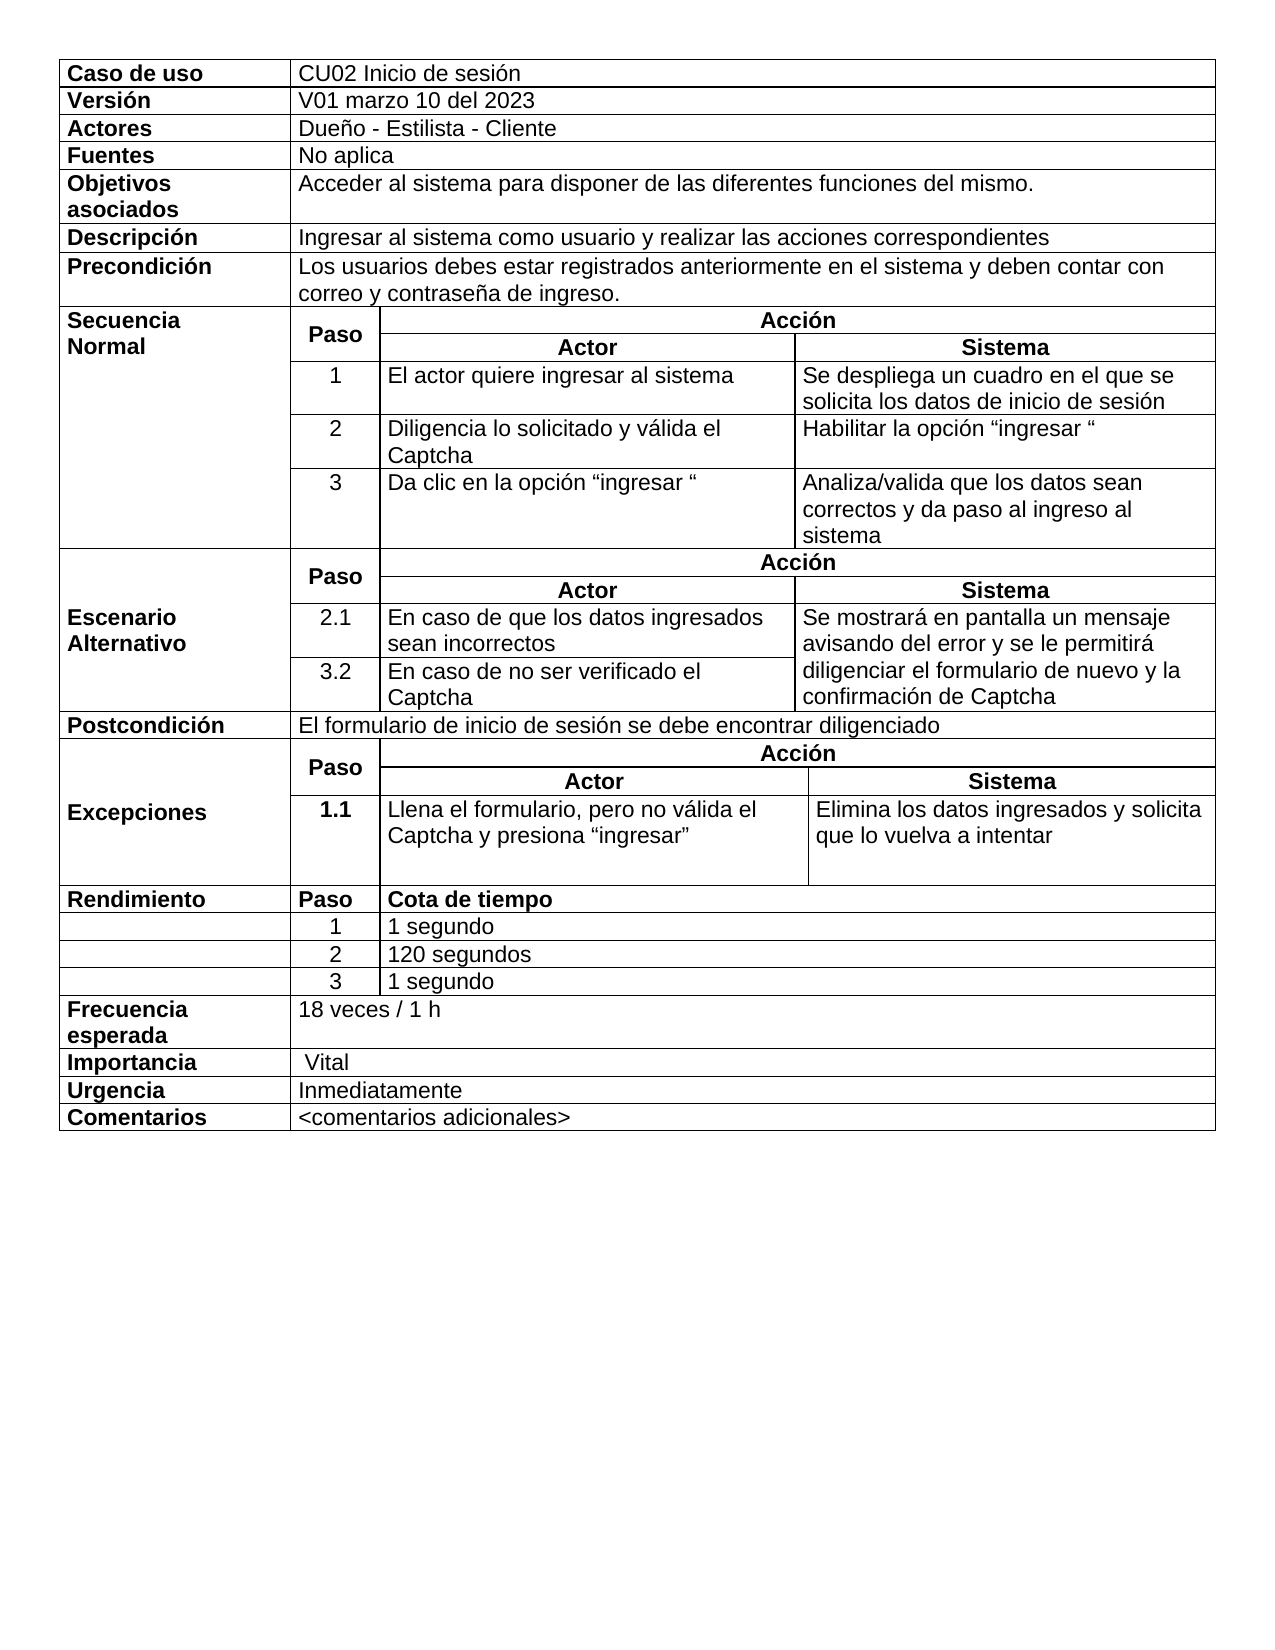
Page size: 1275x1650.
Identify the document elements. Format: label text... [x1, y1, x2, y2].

table_cell Fuentes [60, 142, 290, 169]
table_cell Excepciones [60, 739, 290, 885]
table_cell Actores [60, 115, 290, 141]
table_cell 1.1 [291, 796, 379, 885]
table_cell 120 segundos [381, 941, 1215, 967]
table_cell 1 segundo [381, 968, 1215, 994]
table_cell Acceder al sistema para disponer de las diferentes funciones del mismo. [291, 170, 1215, 222]
table_cell Paso [291, 549, 379, 603]
table_cell Sistema [796, 334, 1215, 361]
table_cell Sistema [796, 577, 1215, 603]
table_header CU02 Inicio de sesión [291, 60, 1215, 86]
table_cell 3 [291, 469, 379, 548]
table_cell En caso de no ser verificado el Captcha [381, 658, 794, 711]
table_cell 3.2 [291, 658, 379, 711]
table_cell El actor quiere ingresar al sistema [381, 362, 794, 414]
table_cell Actor [381, 577, 794, 603]
table_cell Acción [381, 739, 1215, 766]
table_cell Analiza/valida que los datos sean correctos y da paso al ingreso al sistema [796, 469, 1215, 548]
table_cell Los usuarios debes estar registrados anteriormente en el sistema y deben contar con correo y contraseña de ingreso. [291, 253, 1215, 306]
table_cell Inmediatamente [291, 1077, 1215, 1103]
table_cell No aplica [291, 142, 1215, 169]
table_cell 3 [291, 968, 379, 994]
table_cell Habilitar la opción “ingresar “ [796, 415, 1215, 468]
table_cell En caso de que los datos ingresados sean incorrectos [381, 604, 794, 657]
table_cell [60, 941, 290, 967]
table_cell Diligencia lo solicitado y válida el Captcha [381, 415, 794, 468]
table_cell Descripción [60, 224, 290, 252]
table_cell Paso [291, 739, 379, 795]
table_cell 2 [291, 941, 379, 967]
table_cell Rendimiento [60, 886, 290, 912]
table_cell 18 veces / 1 h [291, 996, 1215, 1048]
table_cell 2 [291, 415, 379, 468]
table_cell Dueño - Estilista - Cliente [291, 115, 1215, 141]
table_cell Secuencia Normal [60, 307, 290, 548]
table_cell Versión [60, 88, 290, 114]
table_cell Da clic en la opción “ingresar “ [381, 469, 794, 548]
table_cell Sistema [809, 768, 1215, 795]
table_cell Escenario Alternativo [60, 549, 290, 711]
table_cell [60, 968, 290, 994]
table_cell 1 segundo [381, 913, 1215, 940]
table_cell Postcondición [60, 712, 290, 738]
table_cell Paso [291, 886, 379, 912]
table_cell Ingresar al sistema como usuario y realizar las acciones correspondientes [291, 224, 1215, 252]
table_cell Se mostrará en pantalla un mensaje avisando del error y se le permitirá diligenciar el formulario de nuevo y la confirmación de Captcha [796, 604, 1215, 711]
table_cell V01 marzo 10 del 2023 [291, 88, 1215, 114]
table_cell El formulario de inicio de sesión se debe encontrar diligenciado [291, 712, 1215, 738]
table_cell [60, 913, 290, 940]
table_cell Importancia [60, 1049, 290, 1076]
table_cell Acción [381, 549, 1215, 576]
table_cell Paso [291, 307, 379, 361]
table_cell Acción [381, 307, 1215, 333]
table_cell Urgencia [60, 1077, 290, 1103]
table_cell Se despliega un cuadro en el que se solicita los datos de inicio de sesión [796, 362, 1215, 414]
table_cell Actor [381, 768, 808, 795]
table_cell 2.1 [291, 604, 379, 657]
table_cell <comentarios adicionales> [291, 1104, 1215, 1130]
table_cell Vital [291, 1049, 1215, 1076]
table_cell 1 [291, 362, 379, 414]
table_cell Precondición [60, 253, 290, 306]
table_cell Frecuencia esperada [60, 996, 290, 1048]
table_cell 1 [291, 913, 379, 940]
table_cell Objetivos asociados [60, 170, 290, 222]
table_cell Llena el formulario, pero no válida el Captcha y presiona “ingresar” [381, 796, 808, 885]
table_cell Comentarios [60, 1104, 290, 1130]
table_cell Cota de tiempo [381, 886, 1215, 912]
table_cell Elimina los datos ingresados y solicita que lo vuelva a intentar [809, 796, 1215, 885]
table_cell Actor [381, 334, 794, 361]
table_header Caso de uso [60, 60, 290, 86]
